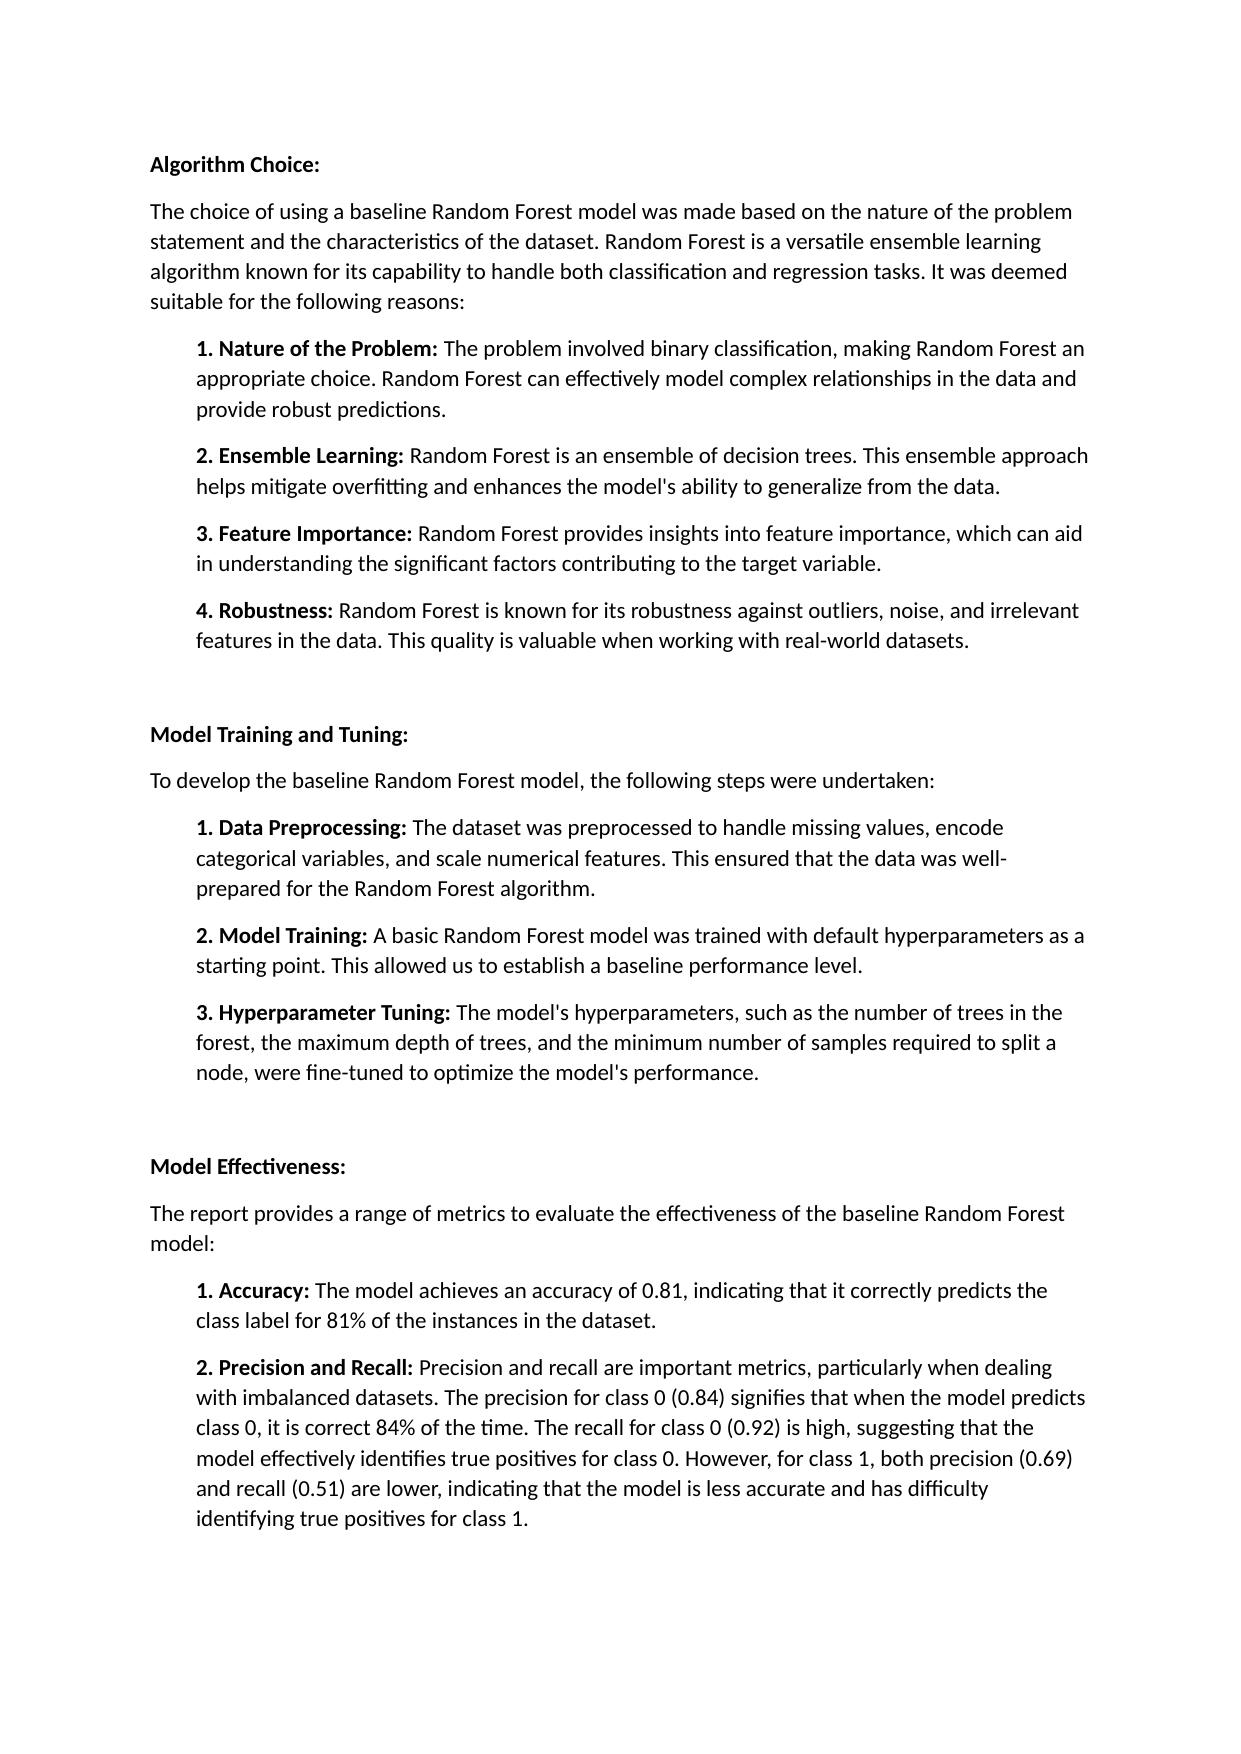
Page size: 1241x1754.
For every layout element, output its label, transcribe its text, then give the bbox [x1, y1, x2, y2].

list 2. Precision and Recall: Precision and recall are important metrics, particularly when dealing with imbalanced datasets. The precision for class 0 (0.84) signifies that when the model predicts class 0, it is correct 84% of the time. The recall for class 0 (0.92) is high, suggesting that the model effectively identifies true positives for class 0. However, for class 1, both precision (0.69) and recall (0.51) are lower, indicating that the model is less accurate and has difficulty identifying true positives for class 1. [196, 1353, 1090, 1532]
list 3. Hyperparameter Tuning: The model's hyperparameters, such as the number of trees in the forest, the maximum depth of trees, and the minimum number of samples required to split a node, were fine-tuned to optimize the model's performance. [196, 998, 1090, 1086]
list To develop the baseline Random Forest model, the following steps were undertaken: [150, 767, 1090, 795]
list 2. Ensemble Learning: Random Forest is an ensemble of decision trees. This ensemble approach helps mitigate overfitting and enhances the model's ability to generalize from the data. [196, 442, 1090, 500]
list 4. Robustness: Random Forest is known for its robustness against outliers, noise, and irrelevant features in the data. This quality is valuable when working with real-world datasets. [196, 596, 1090, 654]
list Model Effectiveness: [150, 1152, 1090, 1180]
list The choice of using a baseline Random Forest model was made based on the nature of the problem statement and the characteristics of the dataset. Random Forest is a versatile ensemble learning algorithm known for its capability to handle both classification and regression tasks. It was deemed suitable for the following reasons: [150, 197, 1090, 316]
list 2. Model Training: A basic Random Forest model was trained with default hyperparameters as a starting point. This allowed us to establish a baseline performance level. [196, 921, 1090, 979]
list 1. Accuracy: The model achieves an accuracy of 0.81, indicating that it correctly predicts the class label for 81% of the instances in the dataset. [196, 1276, 1090, 1334]
list 1. Nature of the Problem: The problem involved binary classification, making Random Forest an appropriate choice. Random Forest can effectively model complex relationships in the data and provide robust predictions. [196, 334, 1090, 423]
list 3. Feature Importance: Random Forest provides insights into feature importance, which can aid in understanding the significant factors contributing to the target variable. [196, 519, 1090, 577]
list The report provides a range of metrics to evaluate the effectiveness of the baseline Random Forest model: [150, 1199, 1090, 1257]
list 1. Data Preprocessing: The dataset was preprocessed to handle missing values, encode categorical variables, and scale numerical features. This ensured that the data was well-prepared for the Random Forest algorithm. [196, 813, 1090, 902]
list Algorithm Choice: [150, 150, 1090, 178]
list Model Training and Tuning: [150, 720, 1090, 748]
